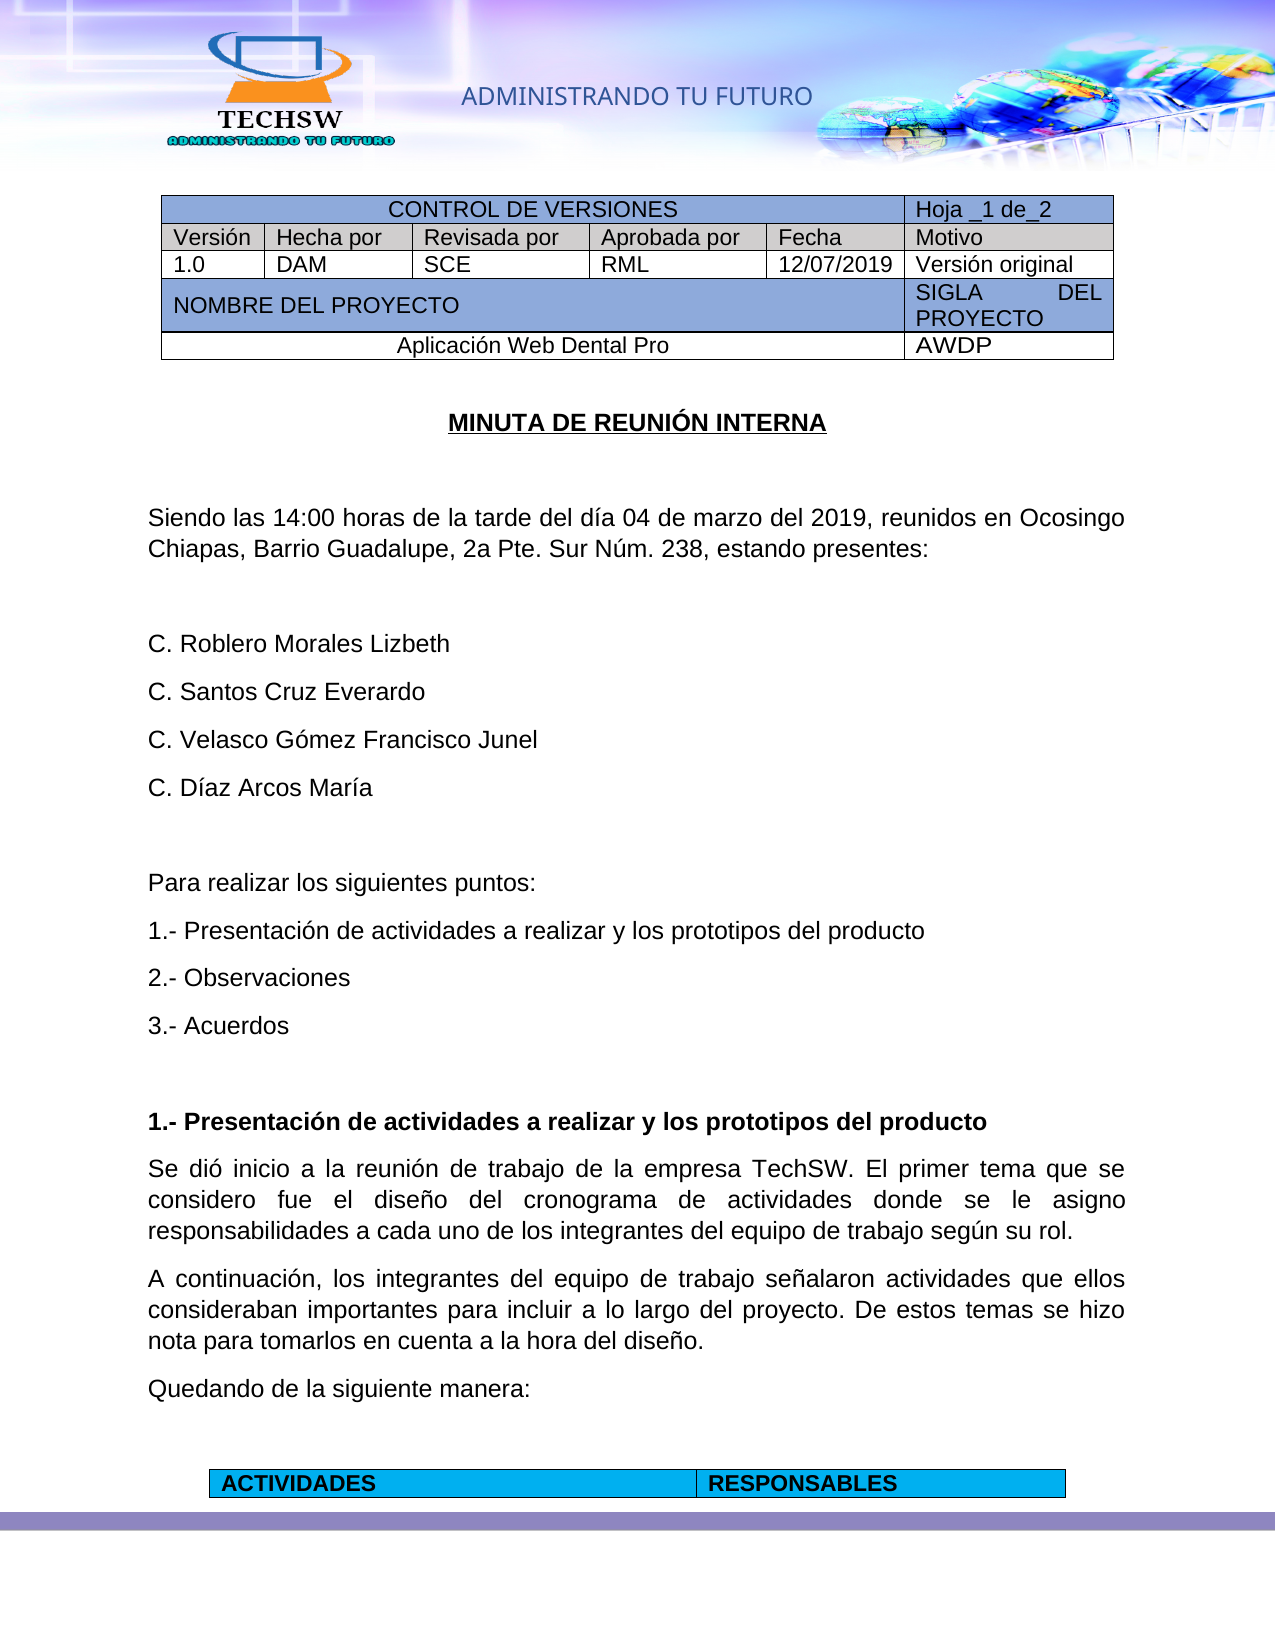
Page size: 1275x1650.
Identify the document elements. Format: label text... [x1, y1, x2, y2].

picture [0, 0, 1275, 171]
table_cell Motivo [905, 224, 1113, 250]
table_cell Aprobada por [590, 224, 766, 250]
text C. Velasco Gómez Francisco Junel [148, 725, 1127, 753]
text Quedando de la siguiente manera: [148, 1374, 1127, 1402]
table_cell DAM [265, 251, 412, 278]
picture [0, 1512, 1275, 1533]
table_cell Hecha por [265, 224, 412, 250]
table_header CONTROL DE VERSIONES [162, 196, 904, 223]
table_cell Fecha [767, 224, 904, 250]
table_cell Revisada por [413, 224, 589, 250]
table_cell SIGLA DEL PROYECTO [905, 279, 1113, 331]
table_header RESPONSABLES [697, 1470, 1065, 1497]
table_cell SCE [413, 251, 589, 278]
table_cell Versión [162, 224, 264, 250]
table_cell 12/07/2019 [767, 251, 904, 278]
text 1.- Presentación de actividades a realizar y los prototipos del producto [148, 916, 1127, 944]
text Siendo las 14:00 horas de la tarde del día 04 de marzo del 2019, reunidos en Ocosingo Chiapas, Barrio Guadalupe, 2a Pte. Sur Núm. 238, estando presentes: [148, 503, 1127, 563]
text 1.- Presentación de actividades a realizar y los prototipos del producto [148, 1106, 1127, 1135]
text 3.- Acuerdos [148, 1011, 1127, 1040]
table_cell Versión original [905, 251, 1113, 278]
text C. Roblero Morales Lizbeth [148, 629, 1127, 658]
table_cell RML [590, 251, 766, 278]
text A continuación, los integrantes del equipo de trabajo señalaron actividades que ellos consideraban importantes para incluir a lo largo del proyecto. De estos temas se hizo nota para tomarlos en cuenta a la hora del diseño. [148, 1264, 1127, 1355]
table_cell NOMBRE DEL PROYECTO [162, 279, 904, 331]
text 2.- Observaciones [148, 963, 1127, 992]
table_header Hoja _1 de_2 [905, 196, 1113, 223]
text C. Díaz Arcos María [148, 772, 1127, 801]
table_cell Aplicación Web Dental Pro [162, 333, 904, 359]
table_cell 1.0 [162, 251, 264, 278]
table_cell AWDP [905, 333, 1113, 359]
text Para realizar los siguientes puntos: [148, 868, 1127, 897]
text MINUTA DE REUNIÓN INTERNA [148, 407, 1127, 436]
text C. Santos Cruz Everardo [148, 677, 1127, 706]
table_header ACTIVIDADES [210, 1470, 696, 1497]
text Se dió inicio a la reunión de trabajo de la empresa TechSW. El primer tema que se considero fue el diseño del cronograma de actividades donde se le asigno responsabilidades a cada uno de los integrantes del equipo de trabajo según su rol. [148, 1154, 1127, 1245]
